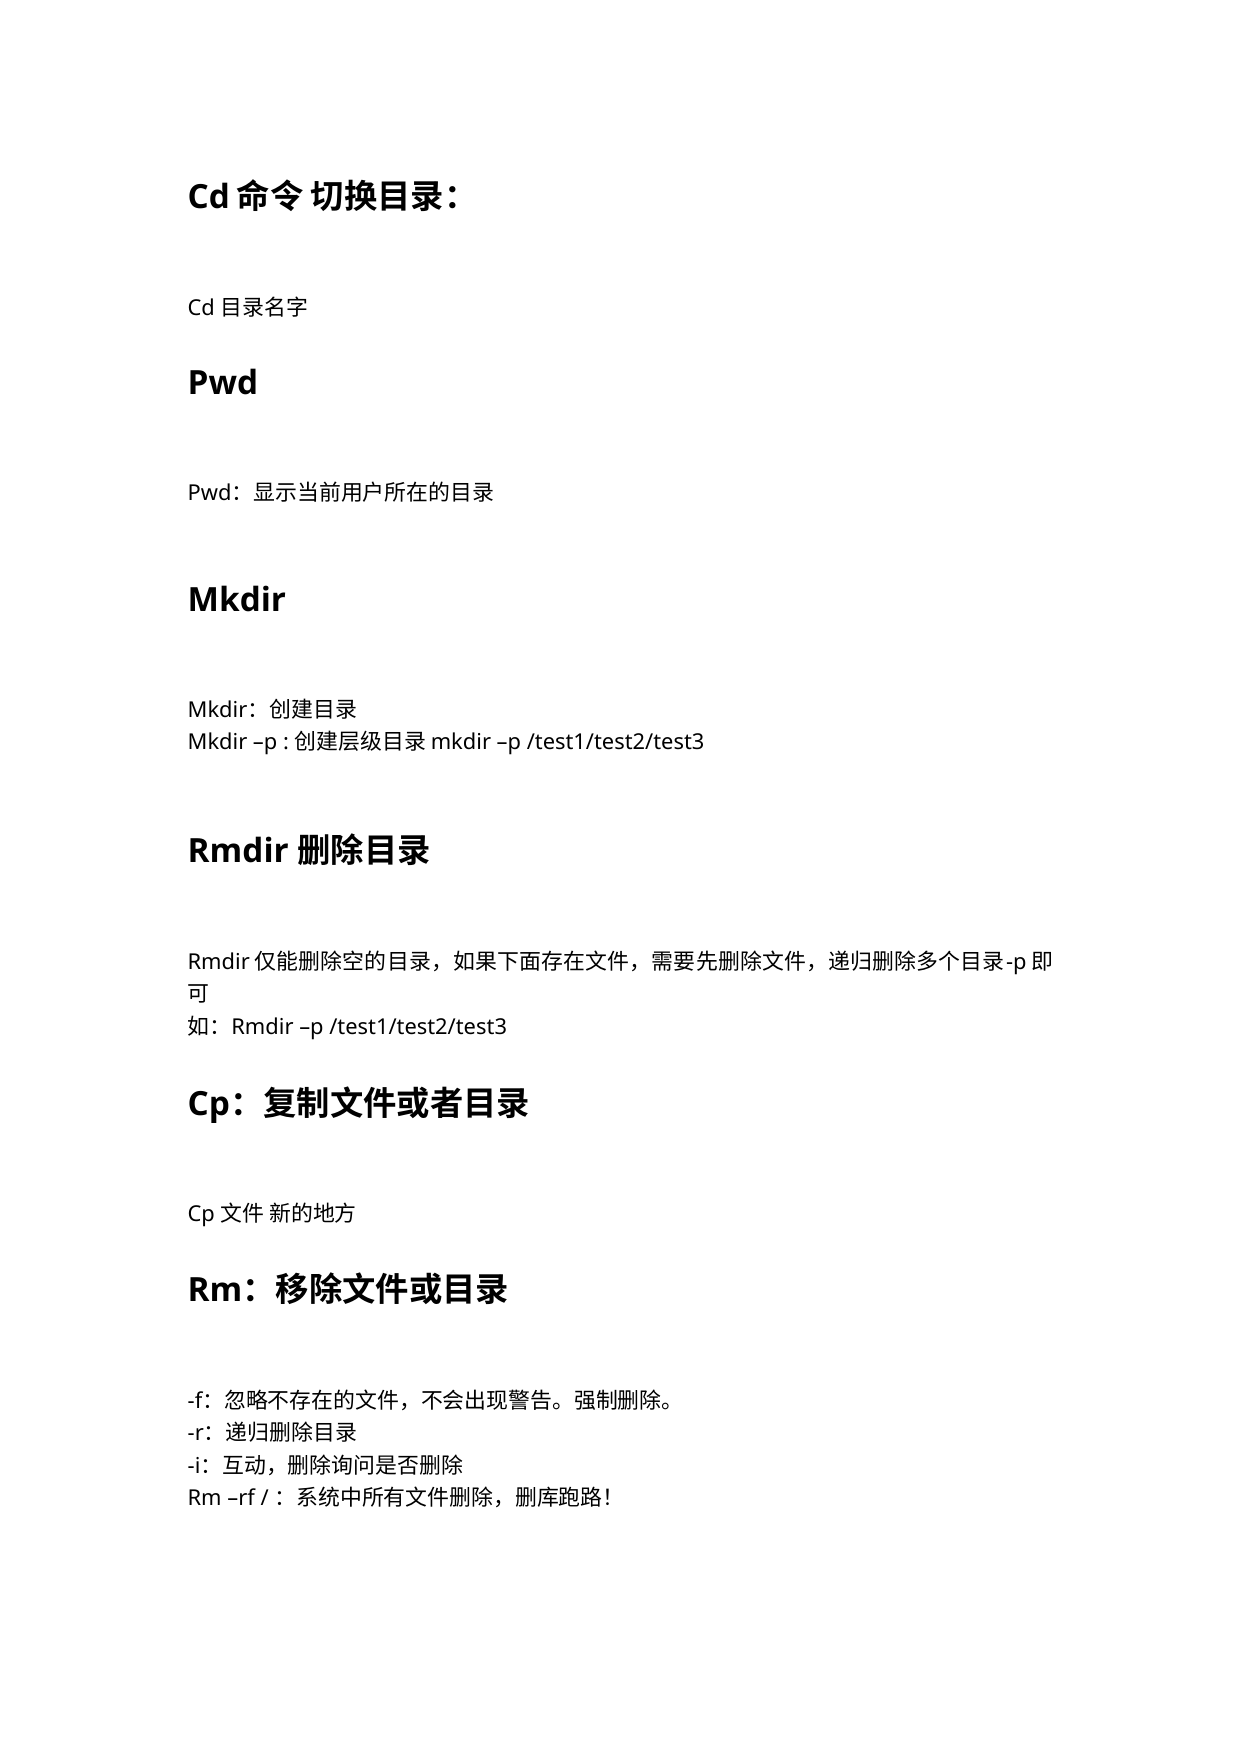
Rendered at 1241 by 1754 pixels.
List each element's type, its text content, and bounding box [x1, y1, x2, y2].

text Cp 文件 新的地方 [187, 1195, 1053, 1228]
text -i：互动，删除询问是否删除 [187, 1447, 1053, 1480]
text Rm –rf / ：系统中所有文件删除，删库跑路！ [187, 1480, 1053, 1512]
subtitle Rmdir 删除目录 [187, 816, 1053, 881]
subtitle Cd命令 切换目录： [187, 162, 1053, 227]
text -f：忽略不存在的文件，不会出现警告。强制删除。 [187, 1382, 1053, 1415]
subtitle Pwd [187, 349, 1053, 414]
text Mkdir：创建目录 [187, 691, 1053, 724]
text 如：Rmdir –p /test1/test2/test3 [187, 1008, 1053, 1041]
text Cd 目录名字 [187, 289, 1053, 322]
text Mkdir –p : 创建层级目录 mkdir –p /test1/test2/test3 [187, 724, 1053, 756]
subtitle Rm：移除文件或目录 [187, 1255, 1053, 1320]
text Rmdir仅能删除空的目录，如果下面存在文件，需要先删除文件，递归删除多个目录-p即可 [187, 943, 1053, 1008]
subtitle Cp：复制文件或者目录 [187, 1068, 1053, 1133]
text -r：递归删除目录 [187, 1415, 1053, 1447]
text Pwd：显示当前用户所在的目录 [187, 474, 1053, 507]
subtitle Mkdir [187, 566, 1053, 631]
